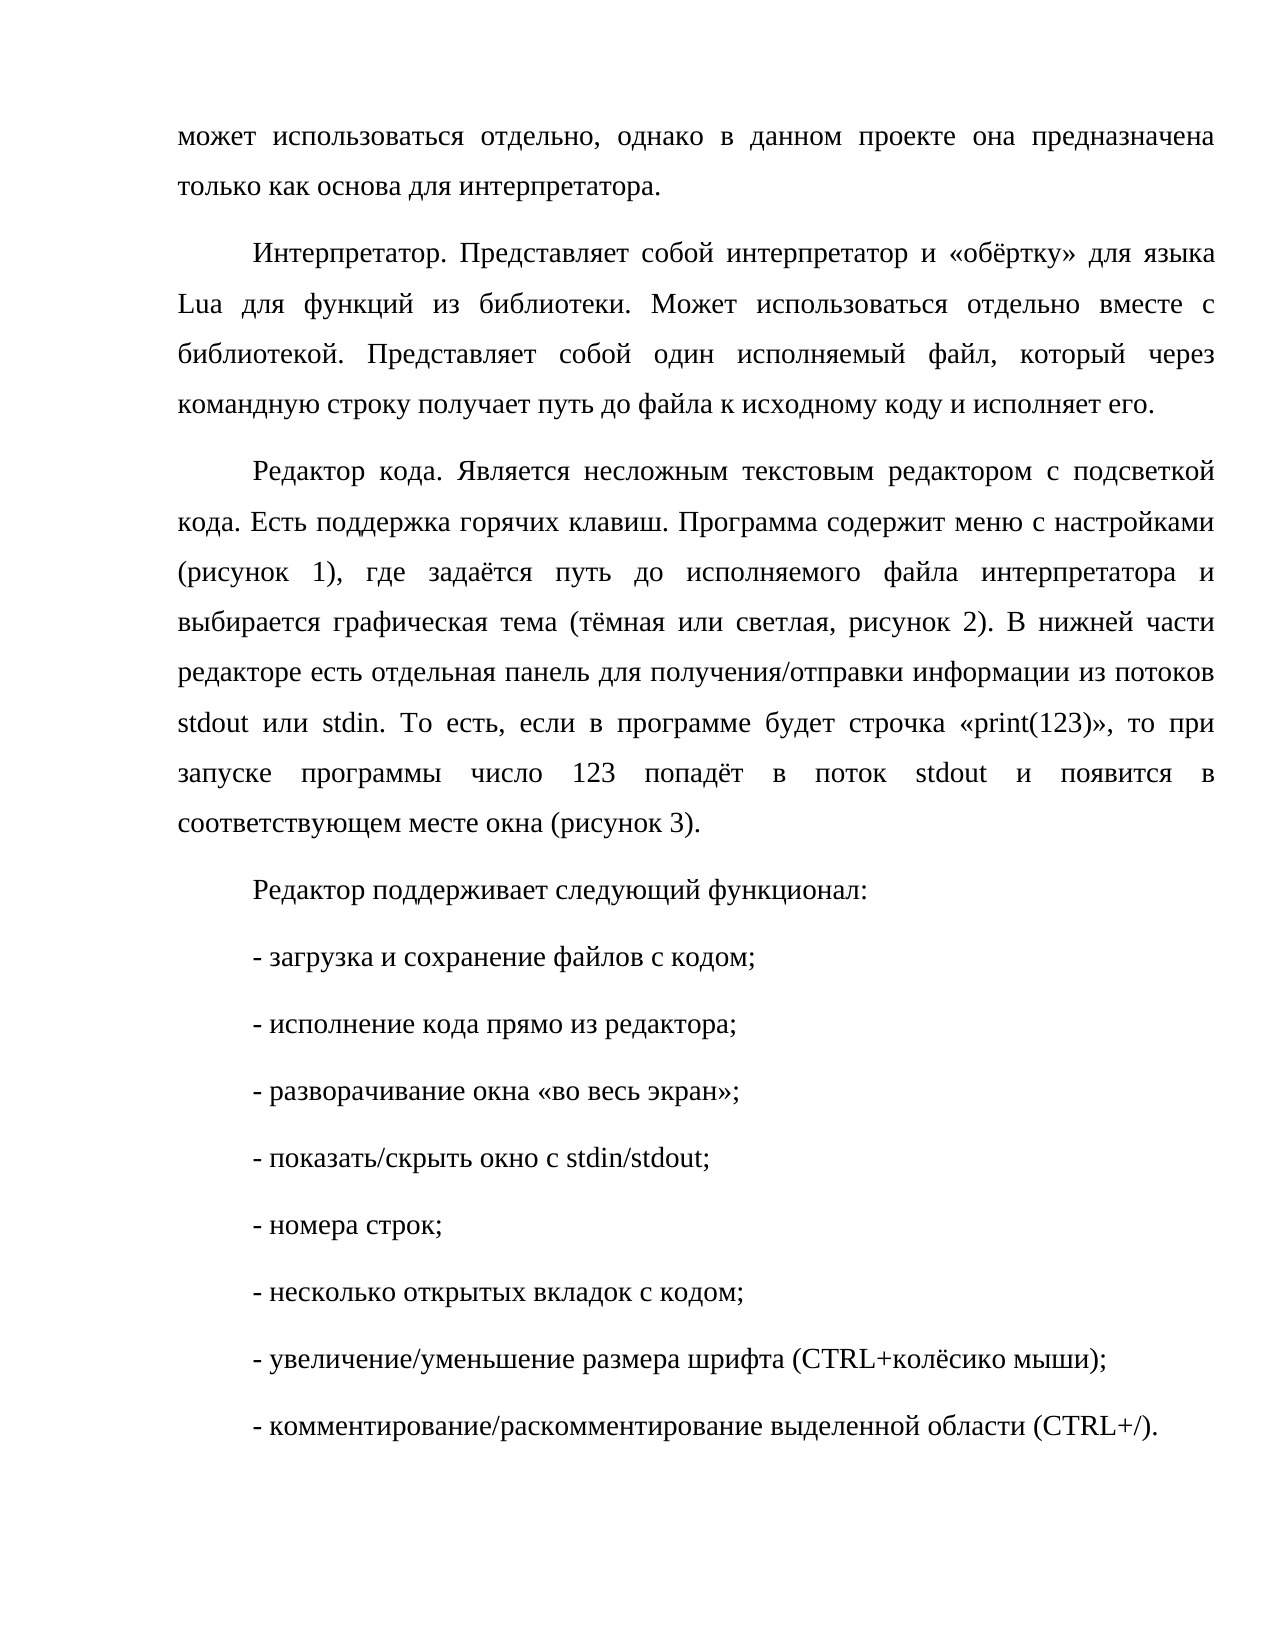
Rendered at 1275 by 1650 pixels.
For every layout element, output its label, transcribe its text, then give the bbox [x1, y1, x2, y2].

text Интерпретатор. Представляет собой интерпретатор и «обёртку» для языка Lua для функций из библиотеки. Может использоваться отдельно вместе с библиотекой. Представляет собой один исполняемый файл, который через командную строку получает путь до файла к исходному коду и исполняет его. [177, 235, 1216, 420]
text - комментирование/раскомментирование выделенной области (CTRL+/). [177, 1408, 1216, 1442]
text Редактор кода. Является несложным текстовым редактором с подсветкой кода. Есть поддержка горячих клавиш. Программа содержит меню с настройками (рисунок 1), где задаётся путь до исполняемого файла интерпретатора и выбирается графическая тема (тёмная или светлая, рисунок 2). В нижней части редакторе есть отдельная панель для получения/отправки информации из потоков stdout или stdin. То есть, если в программе будет строчка «print(123)», то при запуске программы число 123 попадёт в поток stdout и появится в соответствующем месте окна (рисунок 3). [177, 453, 1216, 839]
text - разворачивание окна «во весь экран»; [177, 1073, 1216, 1107]
text - показать/скрыть окно с stdin/stdout; [177, 1140, 1216, 1174]
text - загрузка и сохранение файлов с кодом; [177, 939, 1216, 973]
text - исполнение кода прямо из редактора; [177, 1006, 1216, 1040]
text - несколько открытых вкладок с кодом; [177, 1274, 1216, 1308]
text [177, 118, 1216, 202]
text - увеличение/уменьшение размера шрифта (CTRL+колёсико мыши); [177, 1341, 1216, 1375]
text Редактор поддерживает следующий функционал: [177, 872, 1216, 906]
text - номера строк; [177, 1207, 1216, 1241]
